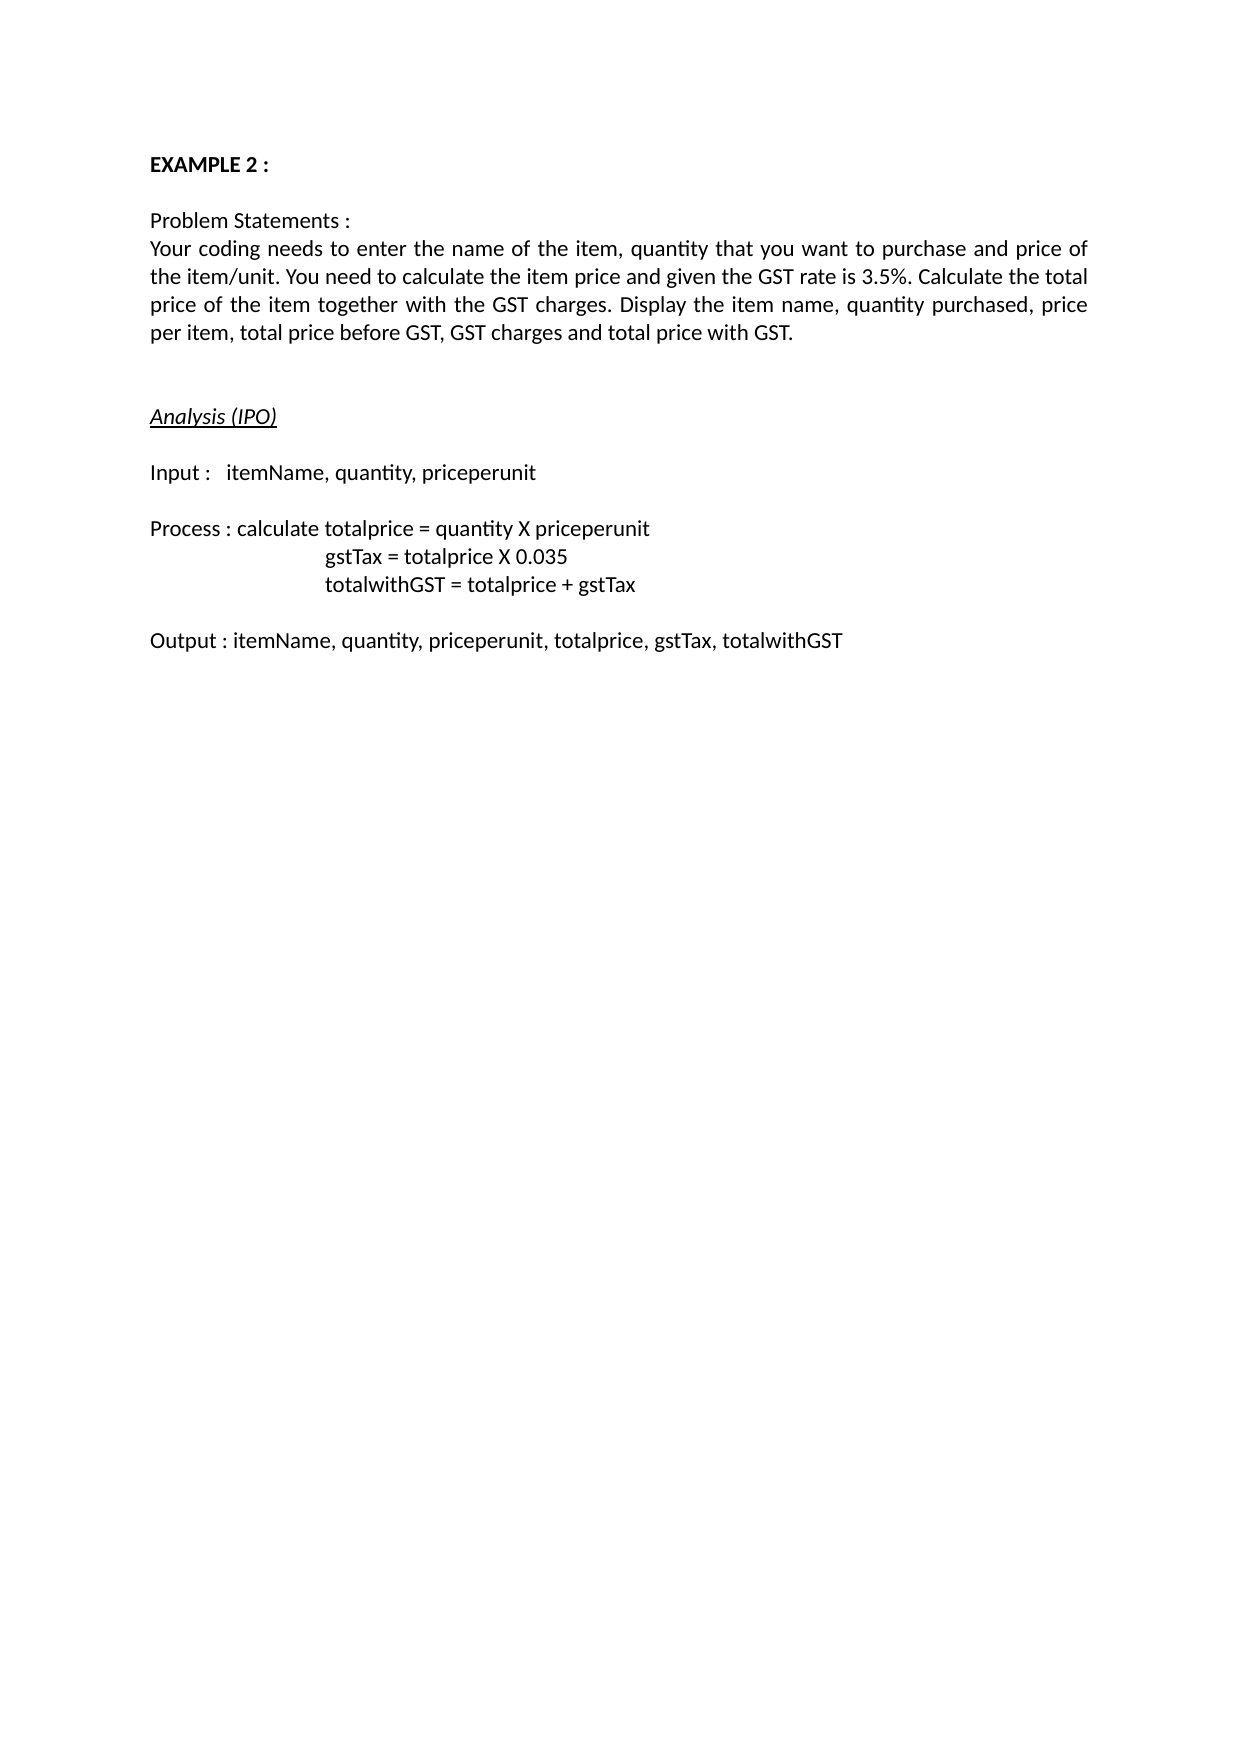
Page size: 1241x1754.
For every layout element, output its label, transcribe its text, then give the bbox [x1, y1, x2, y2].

text Process : calculate totalprice = quantity X priceperunit [150, 514, 1090, 542]
text Problem Statements : [150, 206, 1090, 234]
text Your coding needs to enter the name of the item, quantity that you want to purchase and price of the item/unit. You need to calculate the item price and given the GST rate is 3.5%. Calculate the total price of the item together with the GST charges. Display the item name, quantity purchased, price per item, total price before GST, GST charges and total price with GST. [150, 234, 1090, 346]
text totalwithGST = totalprice + gstTax [150, 570, 1090, 598]
text Output : itemName, quantity, priceperunit, totalprice, gstTax, totalwithGST [150, 626, 1090, 654]
text gstTax = totalprice X 0.035 [150, 542, 1090, 570]
text Analysis (IPO) [150, 402, 1090, 430]
text Input : itemName, quantity, priceperunit [150, 458, 1090, 486]
text EXAMPLE 2 : [150, 150, 1090, 178]
